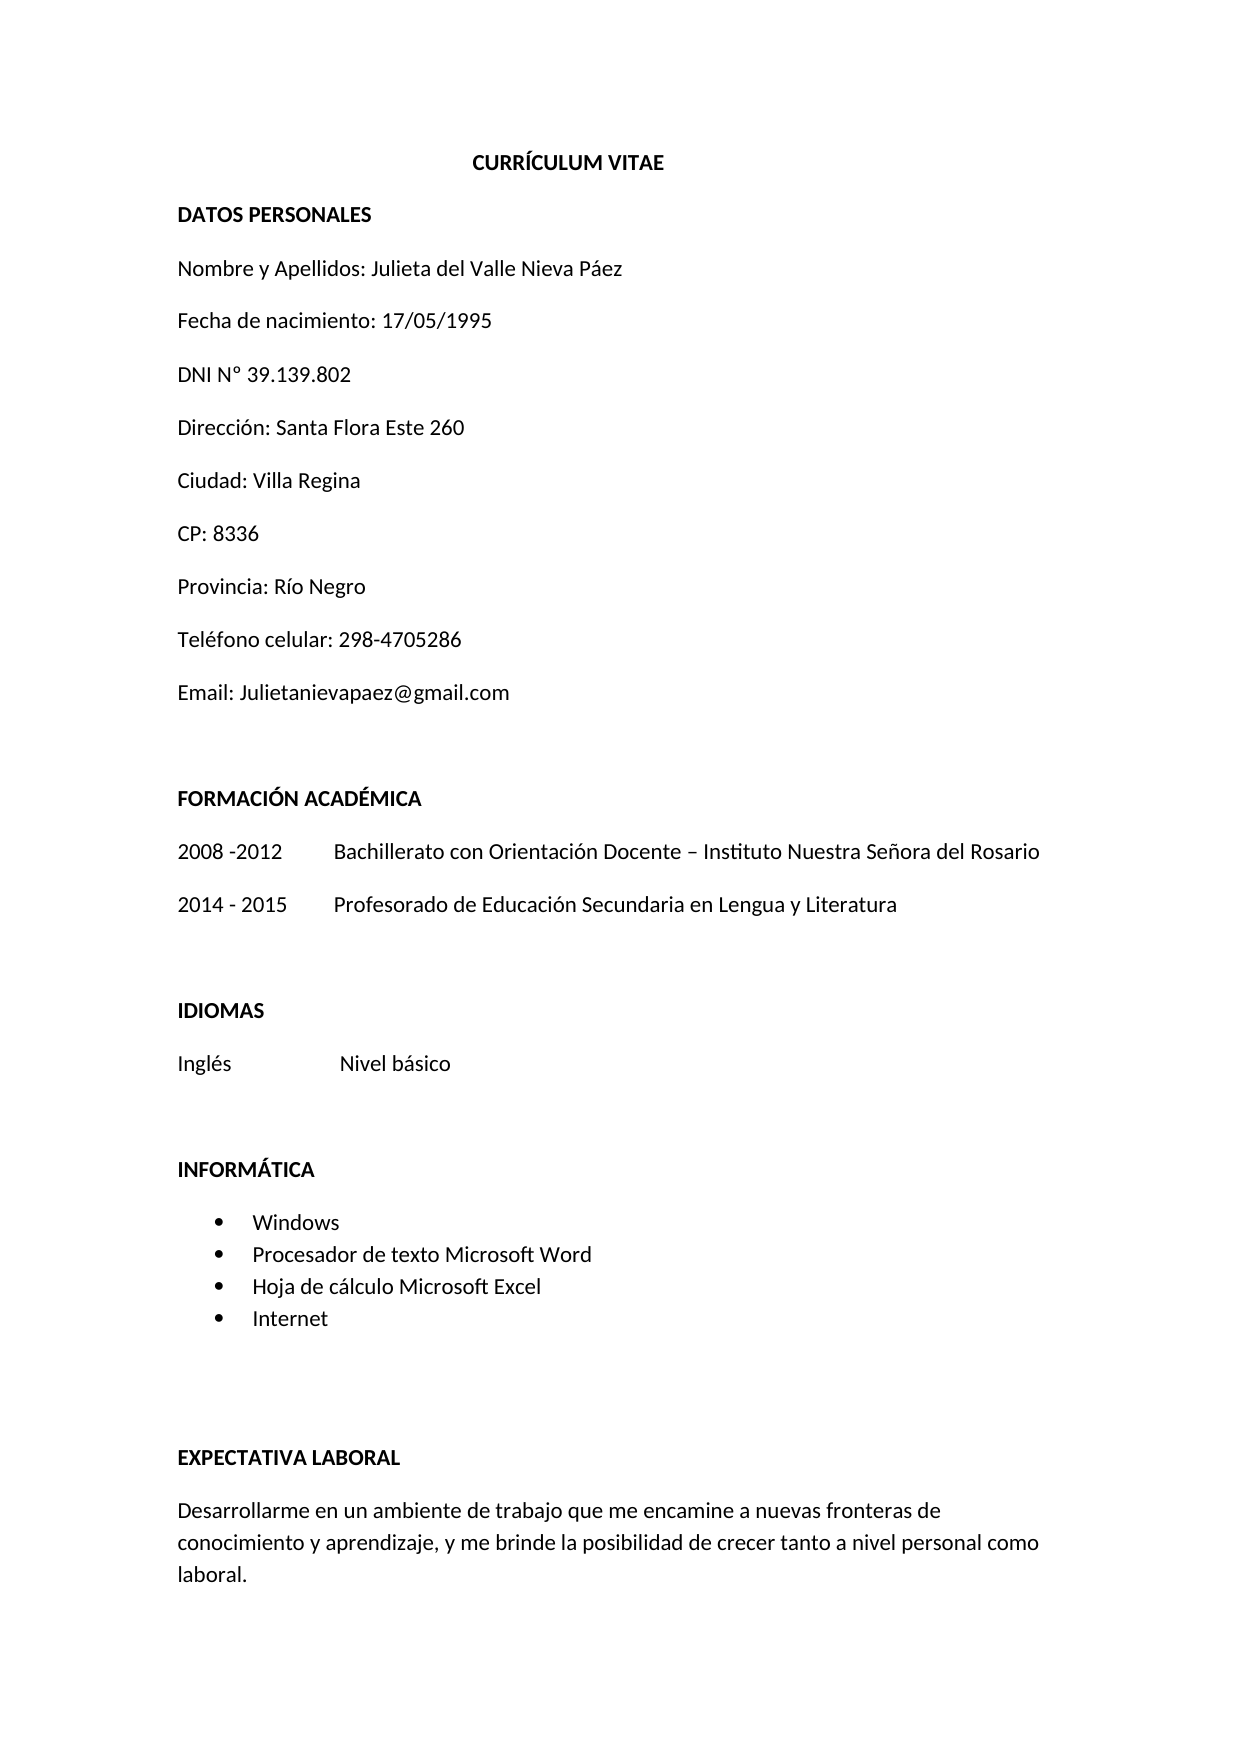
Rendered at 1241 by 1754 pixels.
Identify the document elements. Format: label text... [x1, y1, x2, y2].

list Internet [215, 1304, 1063, 1333]
text CP: 8336 [177, 519, 1063, 547]
text Email: Julietanievapaez@gmail.com [177, 678, 1063, 706]
text Dirección: Santa Flora Este 260 [177, 413, 1063, 441]
text IDIOMAS [177, 996, 1063, 1024]
text DATOS PERSONALES [177, 201, 1063, 229]
text Fecha de nacimiento: 17/05/1995 [177, 307, 1063, 335]
text FORMACIÓN ACADÉMICA [177, 784, 1063, 812]
text Nombre y Apellidos: Julieta del Valle Nieva Páez [177, 254, 1063, 282]
text DNI Nº 39.139.802 [177, 360, 1063, 388]
text 2014 - 2015 Profesorado de Educación Secundaria en Lengua y Literatura [177, 890, 1063, 918]
text Ciudad: Villa Regina [177, 466, 1063, 494]
list Hoja de cálculo Microsoft Excel [215, 1272, 1063, 1300]
text Provincia: Río Negro [177, 572, 1063, 600]
text Teléfono celular: 298-4705286 [177, 625, 1063, 653]
text 2008 -2012 Bachillerato con Orientación Docente – Instituto Nuestra Señora del Rosario [177, 837, 1063, 865]
text EXPECTATIVA LABORAL [177, 1443, 1063, 1471]
text CURRÍCULUM VITAE [177, 148, 1063, 176]
text Inglés Nivel básico [177, 1049, 1063, 1077]
text INFORMÁTICA [177, 1155, 1063, 1183]
text Desarrollarme en un ambiente de trabajo que me encamine a nuevas fronteras de conocimiento y aprendizaje, y me brinde la posibilidad de crecer tanto a nivel personal como laboral. [177, 1496, 1063, 1588]
list Windows [215, 1208, 1063, 1236]
list Procesador de texto Microsoft Word [215, 1240, 1063, 1268]
